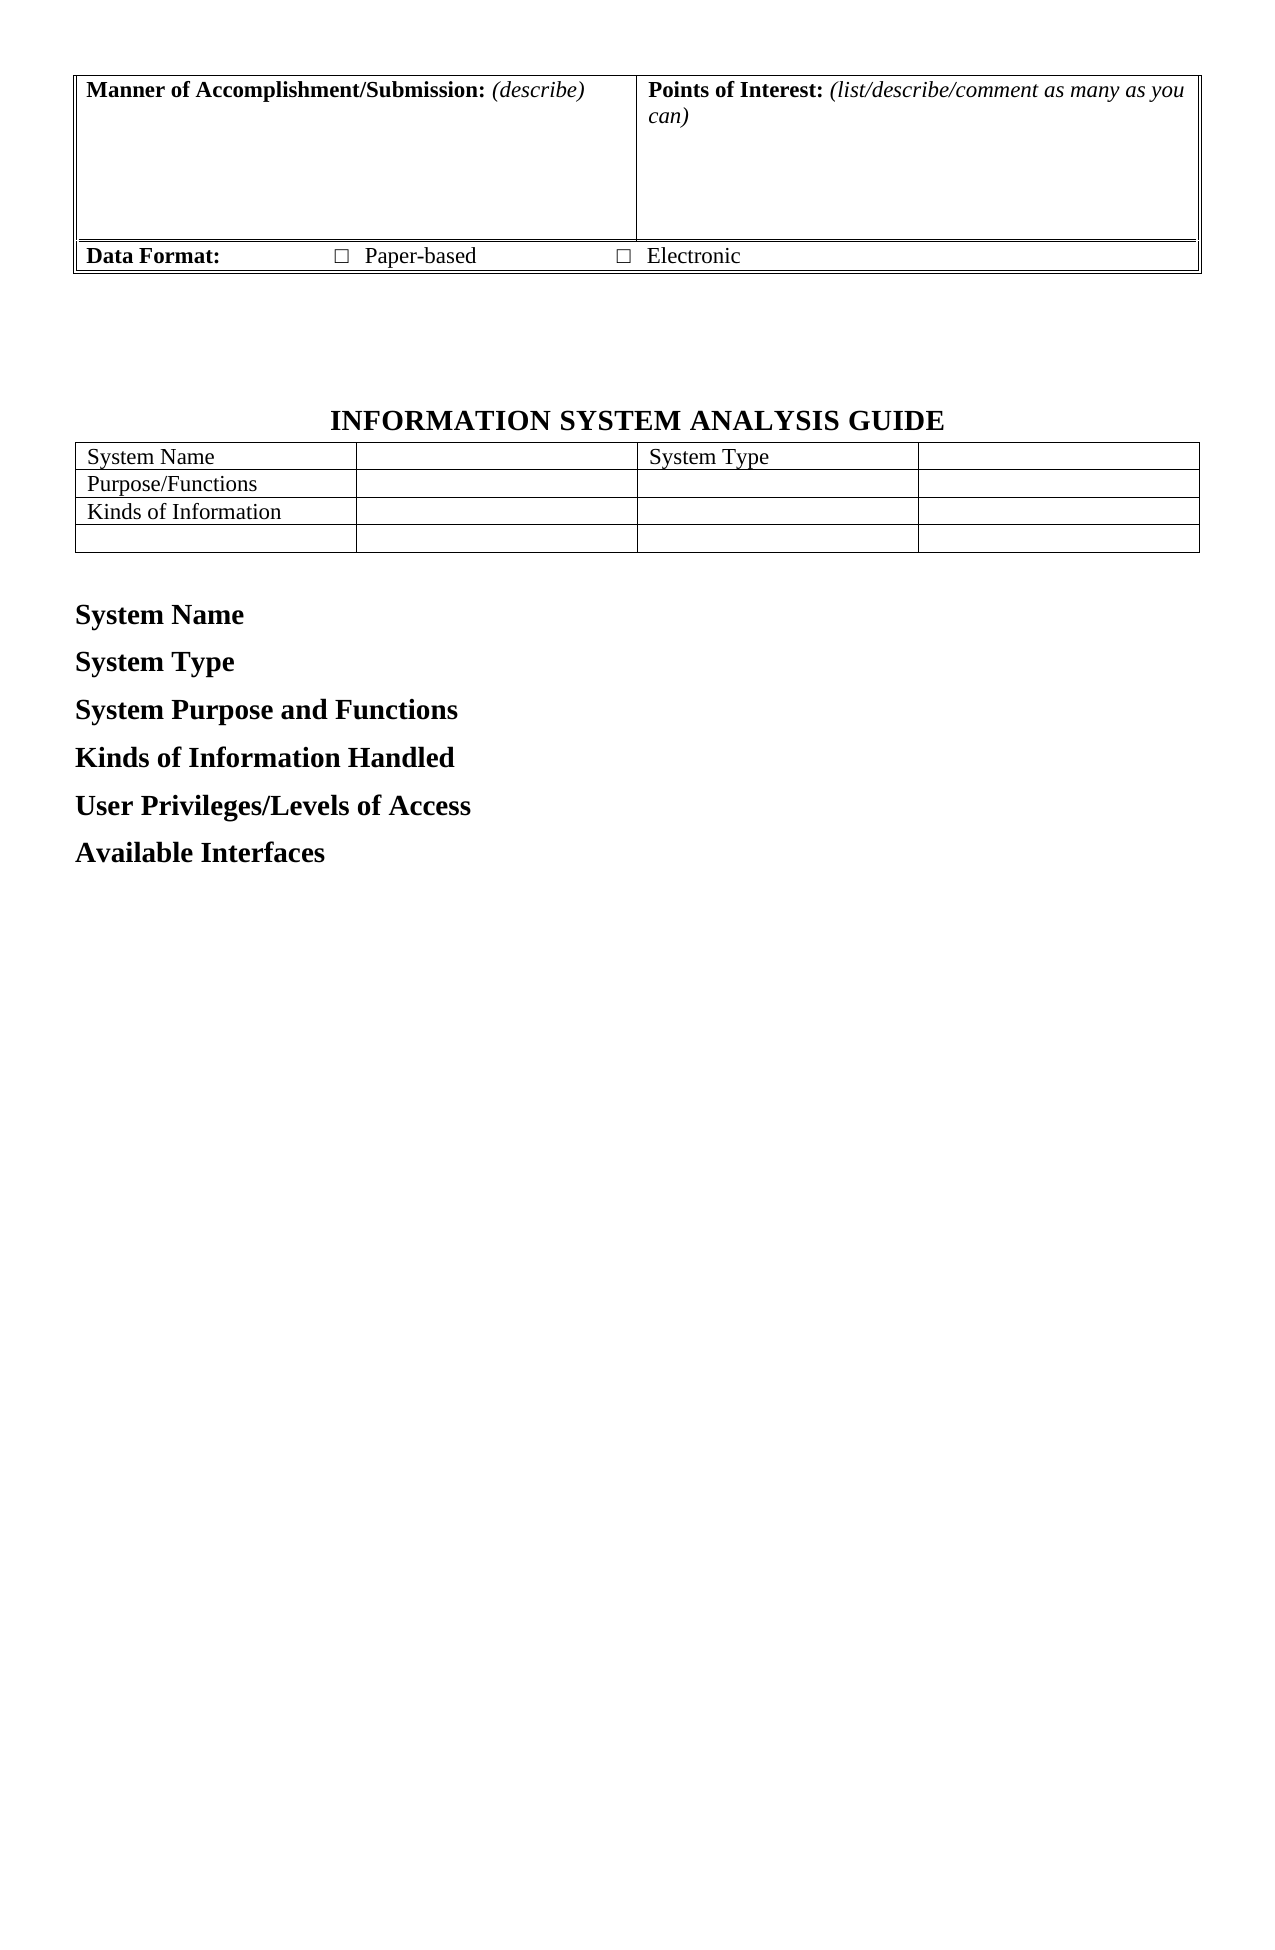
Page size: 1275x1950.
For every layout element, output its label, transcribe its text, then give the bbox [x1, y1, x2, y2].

subtitle Kinds of Information Handled [75, 740, 1200, 773]
subtitle Available Interfaces [75, 835, 1200, 869]
table_cell [638, 498, 918, 524]
table_header [357, 443, 637, 469]
table_cell [919, 470, 1199, 497]
table_cell [76, 525, 356, 552]
table_cell Manner of Accomplishment/Submission: (describe) [77, 76, 636, 239]
table_cell [919, 525, 1199, 552]
subtitle System Name [75, 597, 1200, 630]
table_cell Electronic [590, 239, 1200, 270]
subtitle System Purpose and Functions [75, 692, 1200, 726]
table_cell [638, 470, 918, 497]
table_cell [357, 525, 637, 552]
table_header System Type [638, 443, 918, 469]
table_header System Name [76, 443, 356, 469]
table_cell [638, 525, 918, 552]
table_cell Points of Interest: (list/describe/comment as many as you can) [637, 76, 1198, 239]
table_cell [357, 498, 637, 524]
table_header [919, 443, 1199, 469]
table_cell Kinds of Information [76, 498, 356, 524]
table_cell Paper-based [308, 242, 590, 270]
table_cell Purpose/Functions [76, 470, 356, 497]
table_cell Data Format: [75, 239, 308, 270]
table_cell [919, 498, 1199, 524]
subtitle Information System Analysis Guide [75, 403, 1200, 436]
table_cell [357, 470, 637, 497]
subtitle System Type [75, 644, 1200, 678]
subtitle User Privileges/Levels of Access [75, 788, 1200, 821]
